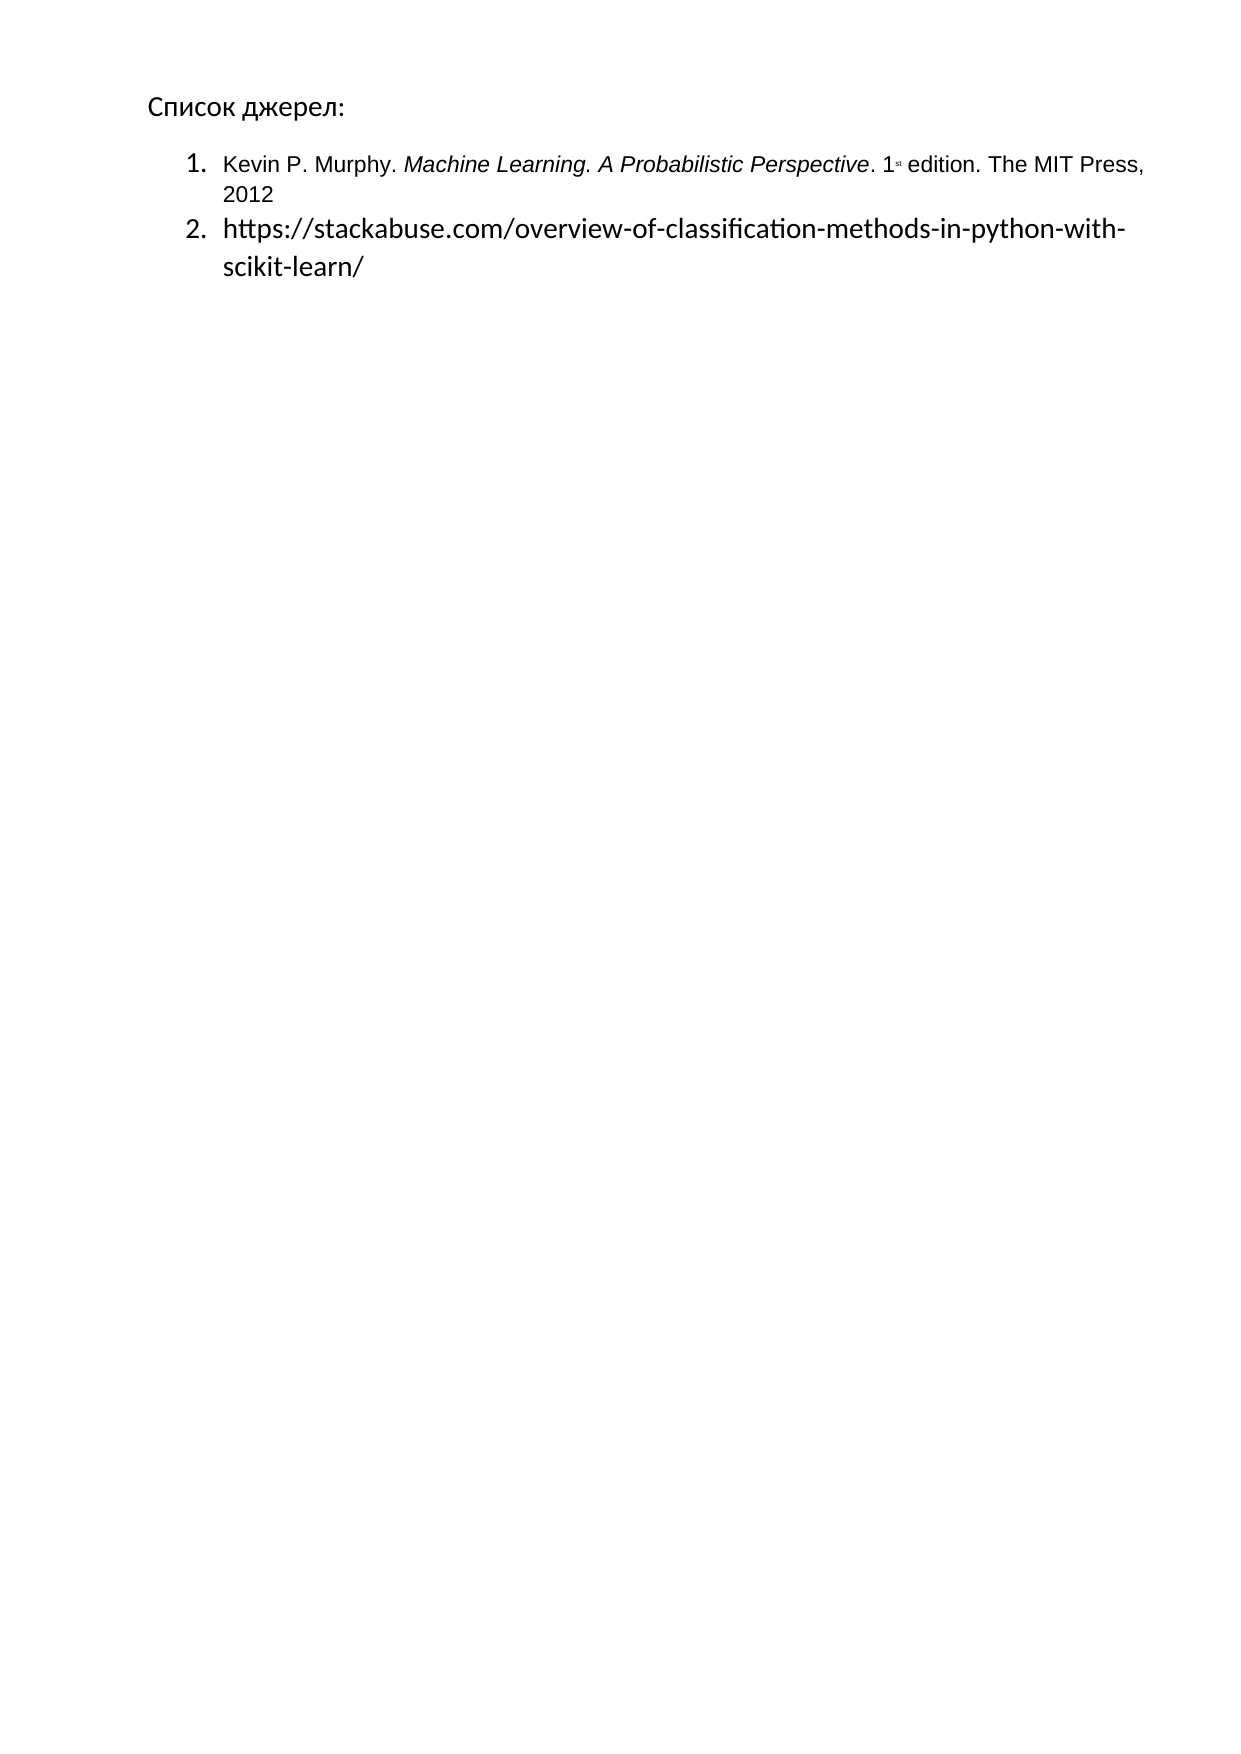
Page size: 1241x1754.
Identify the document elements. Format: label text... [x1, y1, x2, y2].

list Kevin P. Murphy. Machine Learning. A Probabilistic Perspective. 1st edition. The MIT Press, 2012 [185, 144, 1152, 208]
text Список джерел: [148, 88, 1152, 124]
list https://stackabuse.com/overview-of-classification-methods-in-python-with-scikit-learn/ [185, 210, 1152, 284]
